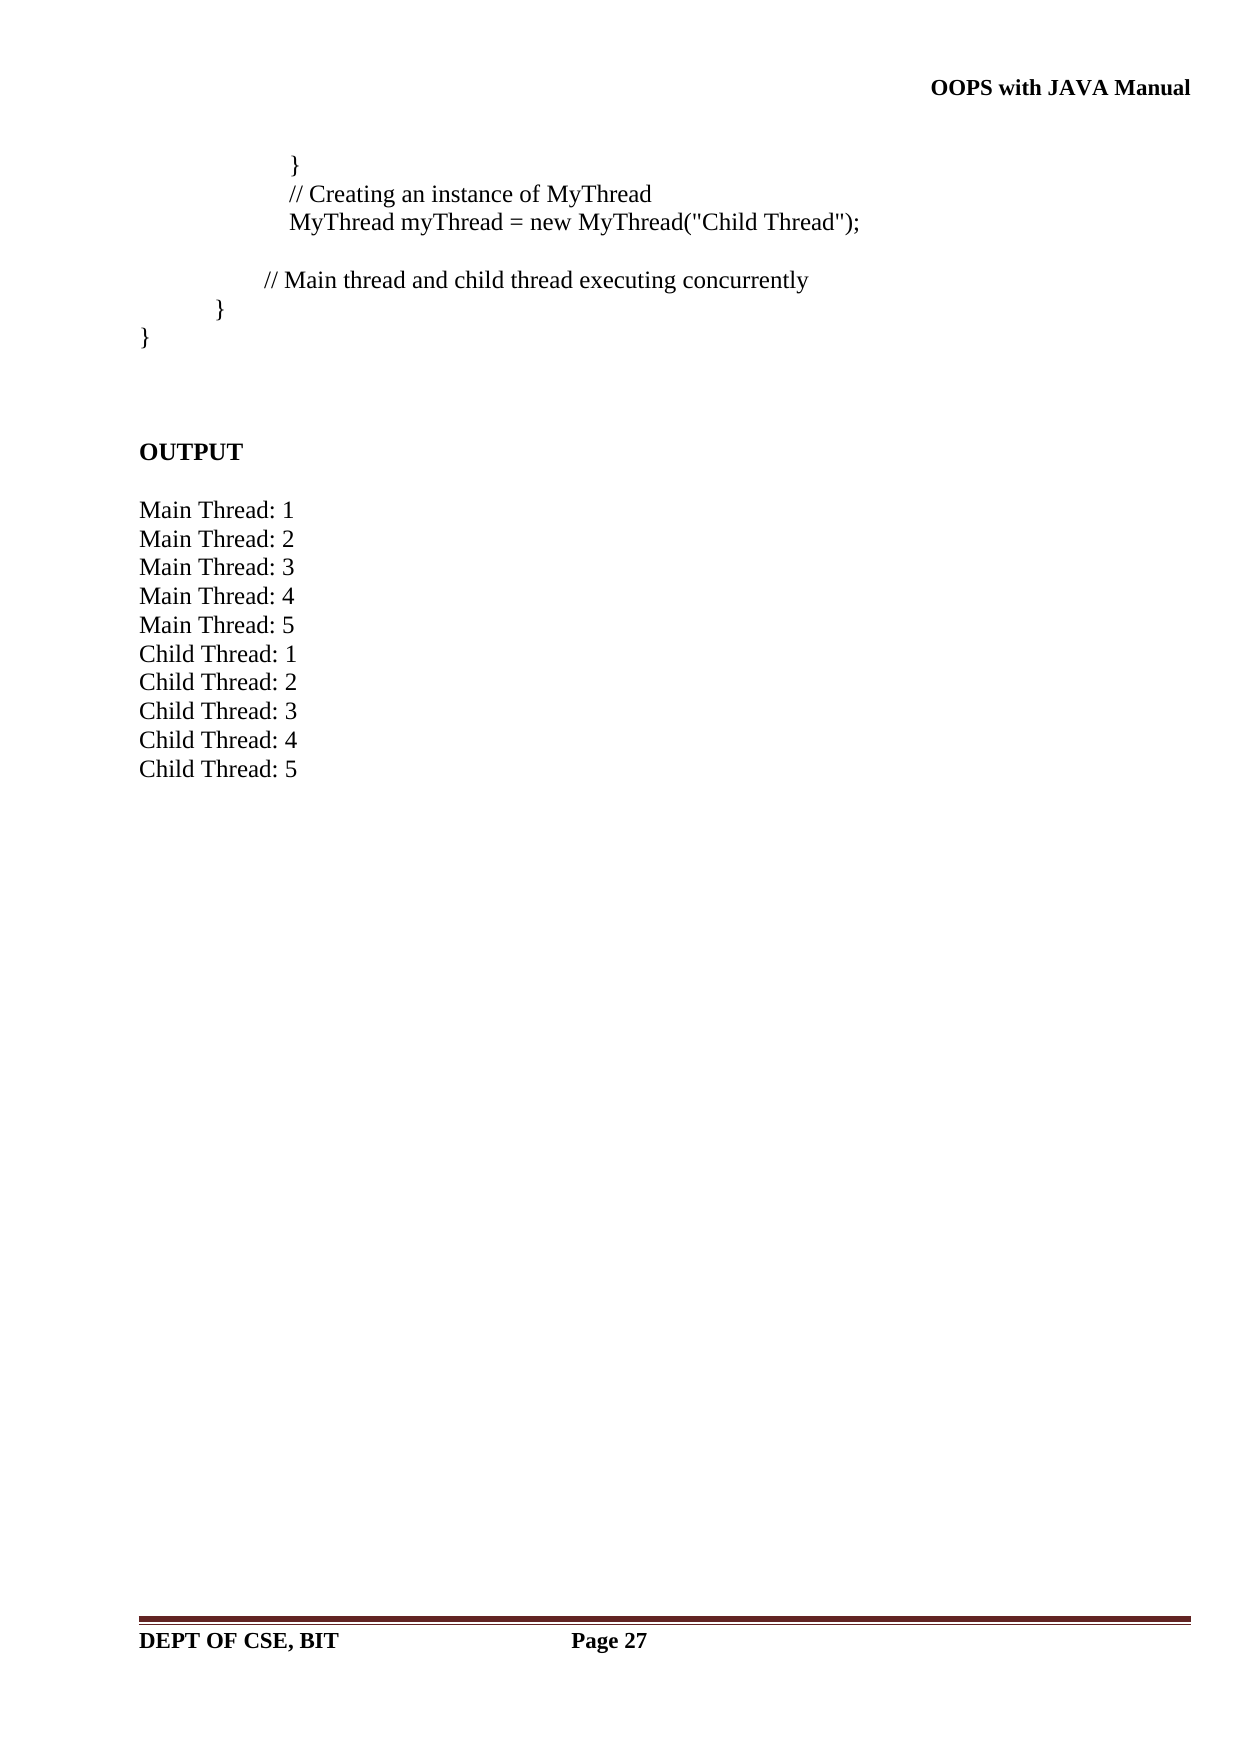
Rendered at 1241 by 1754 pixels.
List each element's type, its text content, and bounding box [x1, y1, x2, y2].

text Main Thread: 5 [139, 610, 1191, 639]
text // Main thread and child thread executing concurrently [139, 265, 1191, 294]
text } [139, 322, 1191, 351]
text Child Thread: 3 [139, 696, 1191, 725]
text Child Thread: 5 [139, 754, 1191, 782]
text OUTPUT [139, 437, 1191, 466]
text } [139, 150, 1191, 179]
text Child Thread: 4 [139, 725, 1191, 754]
text Main Thread: 4 [139, 581, 1191, 610]
text Child Thread: 2 [139, 667, 1191, 696]
text Main Thread: 1 [139, 495, 1191, 524]
text Child Thread: 1 [139, 639, 1191, 667]
text MyThread myThread = new MyThread("Child Thread"); [139, 207, 1191, 236]
text Main Thread: 3 [139, 552, 1191, 581]
text // Creating an instance of MyThread [214, 179, 1191, 207]
text } [139, 294, 1191, 322]
text Main Thread: 2 [139, 524, 1191, 552]
